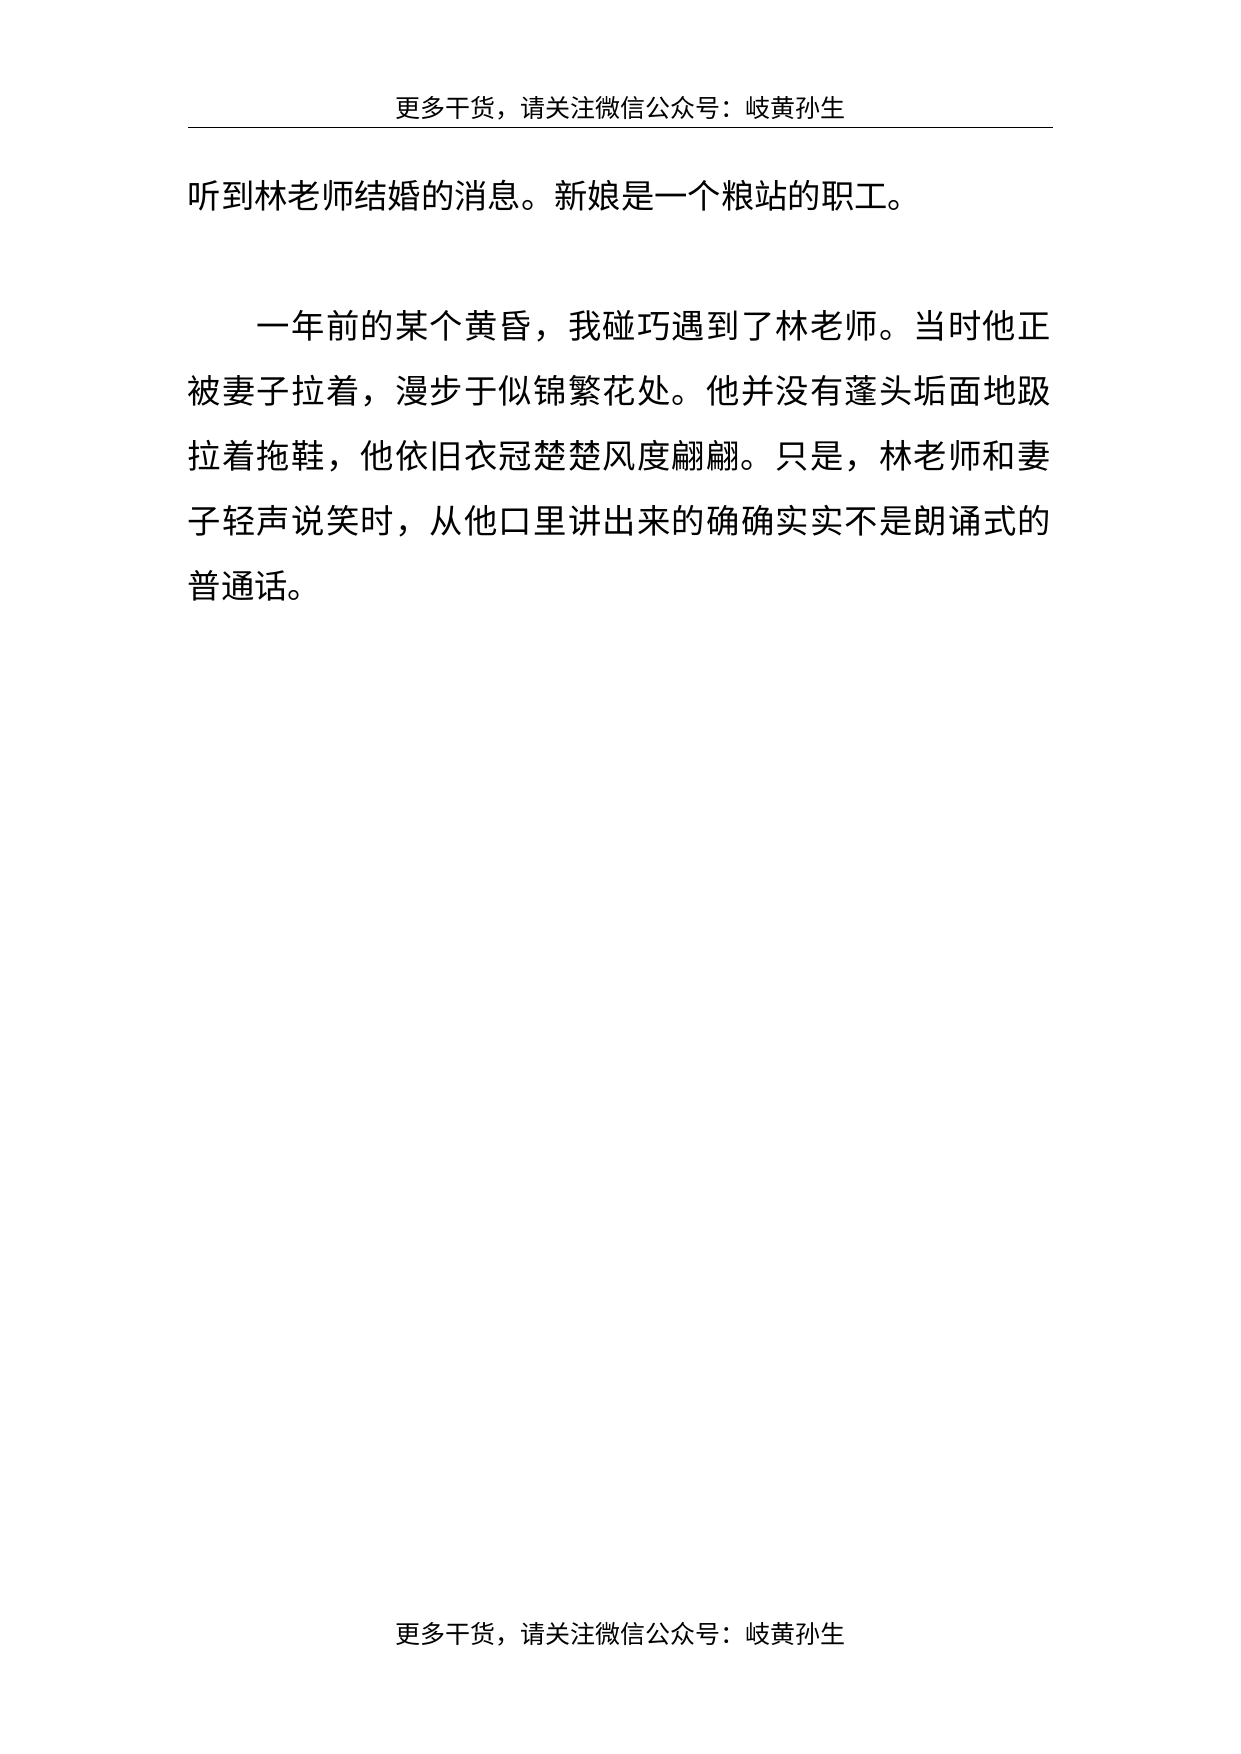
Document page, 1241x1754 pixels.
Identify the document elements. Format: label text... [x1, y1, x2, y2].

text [187, 162, 1053, 227]
text 一年前的某个黄昏，我碰巧遇到了林老师。当时他正被妻子拉着，漫步于似锦繁花处。他并没有蓬头垢面地趿拉着拖鞋，他依旧衣冠楚楚风度翩翩。只是，林老师和妻子轻声说笑时，从他口里讲出来的确确实实不是朗诵式的普通话。 [187, 292, 1053, 617]
